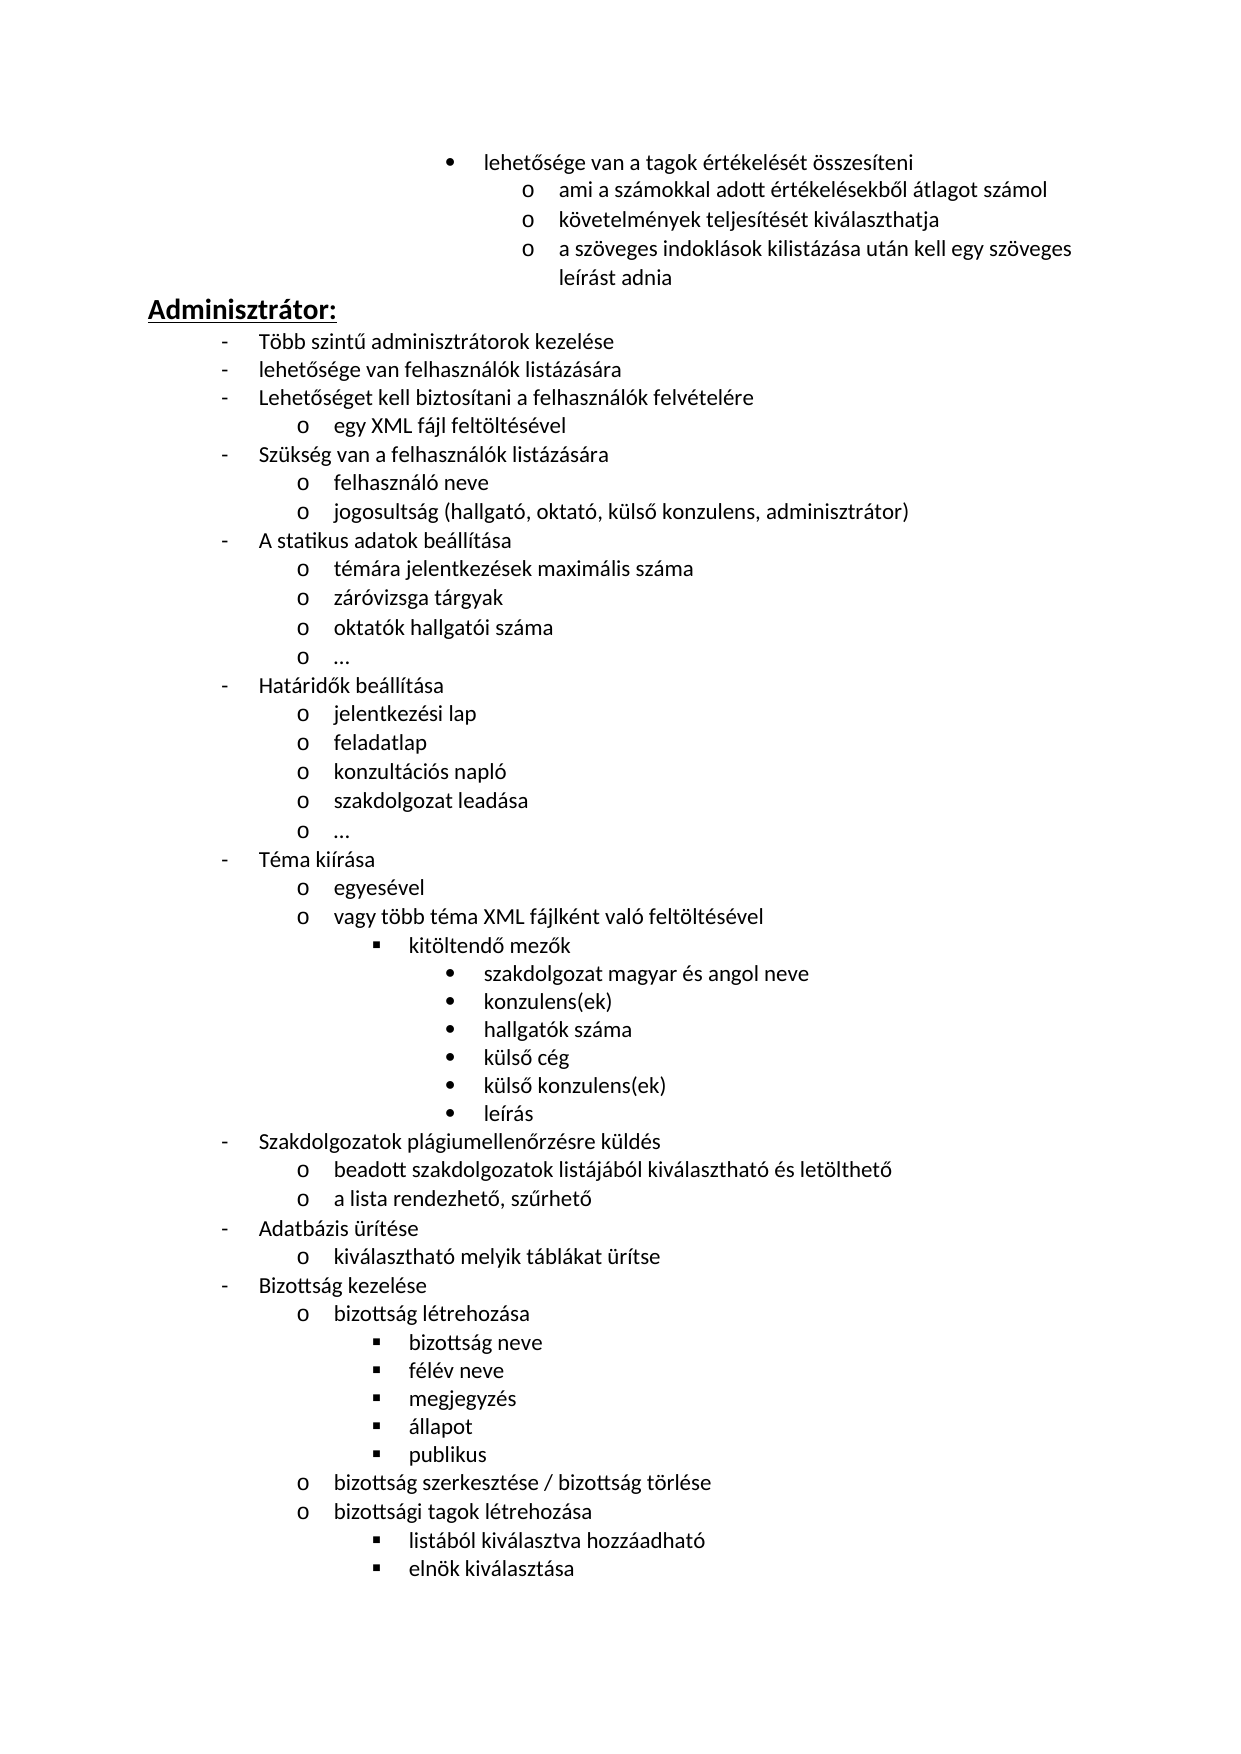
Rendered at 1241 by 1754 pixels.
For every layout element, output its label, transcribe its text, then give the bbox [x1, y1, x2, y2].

list Szükség van a felhasználók listázására [221, 440, 1093, 468]
list oktatók hallgatói száma [296, 613, 1093, 642]
list Szakdolgozatok plágiumellenőrzésre küldés [221, 1127, 1093, 1155]
list konzultációs napló [296, 757, 1093, 787]
list hallgatók száma [446, 1015, 1093, 1043]
list Lehetőséget kell biztosítani a felhasználók felvételére [221, 383, 1093, 411]
list beadott szakdolgozatok listájából kiválasztható és letölthető [296, 1155, 1093, 1184]
list bizottság létrehozása [296, 1299, 1093, 1328]
list publikus [371, 1440, 1093, 1468]
list lehetősége van felhasználók listázására [221, 355, 1093, 383]
list külső cég [446, 1043, 1093, 1071]
list ami a számokkal adott értékelésekből átlagot számol [521, 176, 1093, 205]
list egy XML fájl feltöltésével [296, 411, 1093, 440]
list a szöveges indoklások kilistázása után kell egy szöveges leírást adnia [521, 234, 1093, 291]
list állapot [371, 1412, 1093, 1440]
list Téma kiírása [221, 845, 1093, 873]
list szakdolgozat leadása [296, 787, 1093, 816]
list megjegyzés [371, 1384, 1093, 1412]
text Adminisztrátor: [148, 291, 1093, 327]
list … [296, 642, 1093, 671]
list vagy több téma XML fájlként való feltöltésével [296, 902, 1093, 931]
list konzulens(ek) [446, 987, 1093, 1015]
list kitöltendő mezők [371, 931, 1093, 959]
list a lista rendezhető, szűrhető [296, 1184, 1093, 1214]
list lehetősége van a tagok értékelését összesíteni [446, 148, 1093, 176]
list bizottság szerkesztése / bizottság törlése [296, 1468, 1093, 1497]
list A statikus adatok beállítása [221, 526, 1093, 554]
list jogosultság (hallgató, oktató, külső konzulens, adminisztrátor) [296, 497, 1093, 526]
list egyesével [296, 873, 1093, 902]
list Határidők beállítása [221, 671, 1093, 699]
list listából kiválasztva hozzáadható [371, 1527, 1093, 1554]
list felhasználó neve [296, 468, 1093, 497]
list Adatbázis ürítése [221, 1214, 1093, 1242]
list félév neve [371, 1356, 1093, 1384]
list jelentkezési lap [296, 699, 1093, 728]
list bizottsági tagok létrehozása [296, 1497, 1093, 1527]
list szakdolgozat magyar és angol neve [446, 959, 1093, 987]
list követelmények teljesítését kiválaszthatja [521, 205, 1093, 234]
list Bizottság kezelése [221, 1271, 1093, 1299]
list külső konzulens(ek) [446, 1071, 1093, 1099]
list kiválasztható melyik táblákat ürítse [296, 1242, 1093, 1271]
list … [296, 816, 1093, 845]
list bizottság neve [371, 1328, 1093, 1356]
list záróvizsga tárgyak [296, 583, 1093, 613]
list elnök kiválasztása [371, 1554, 1093, 1583]
list feladatlap [296, 728, 1093, 757]
list leírás [446, 1099, 1093, 1127]
list témára jelentkezések maximális száma [296, 554, 1093, 583]
list Több szintű adminisztrátorok kezelése [221, 327, 1093, 355]
